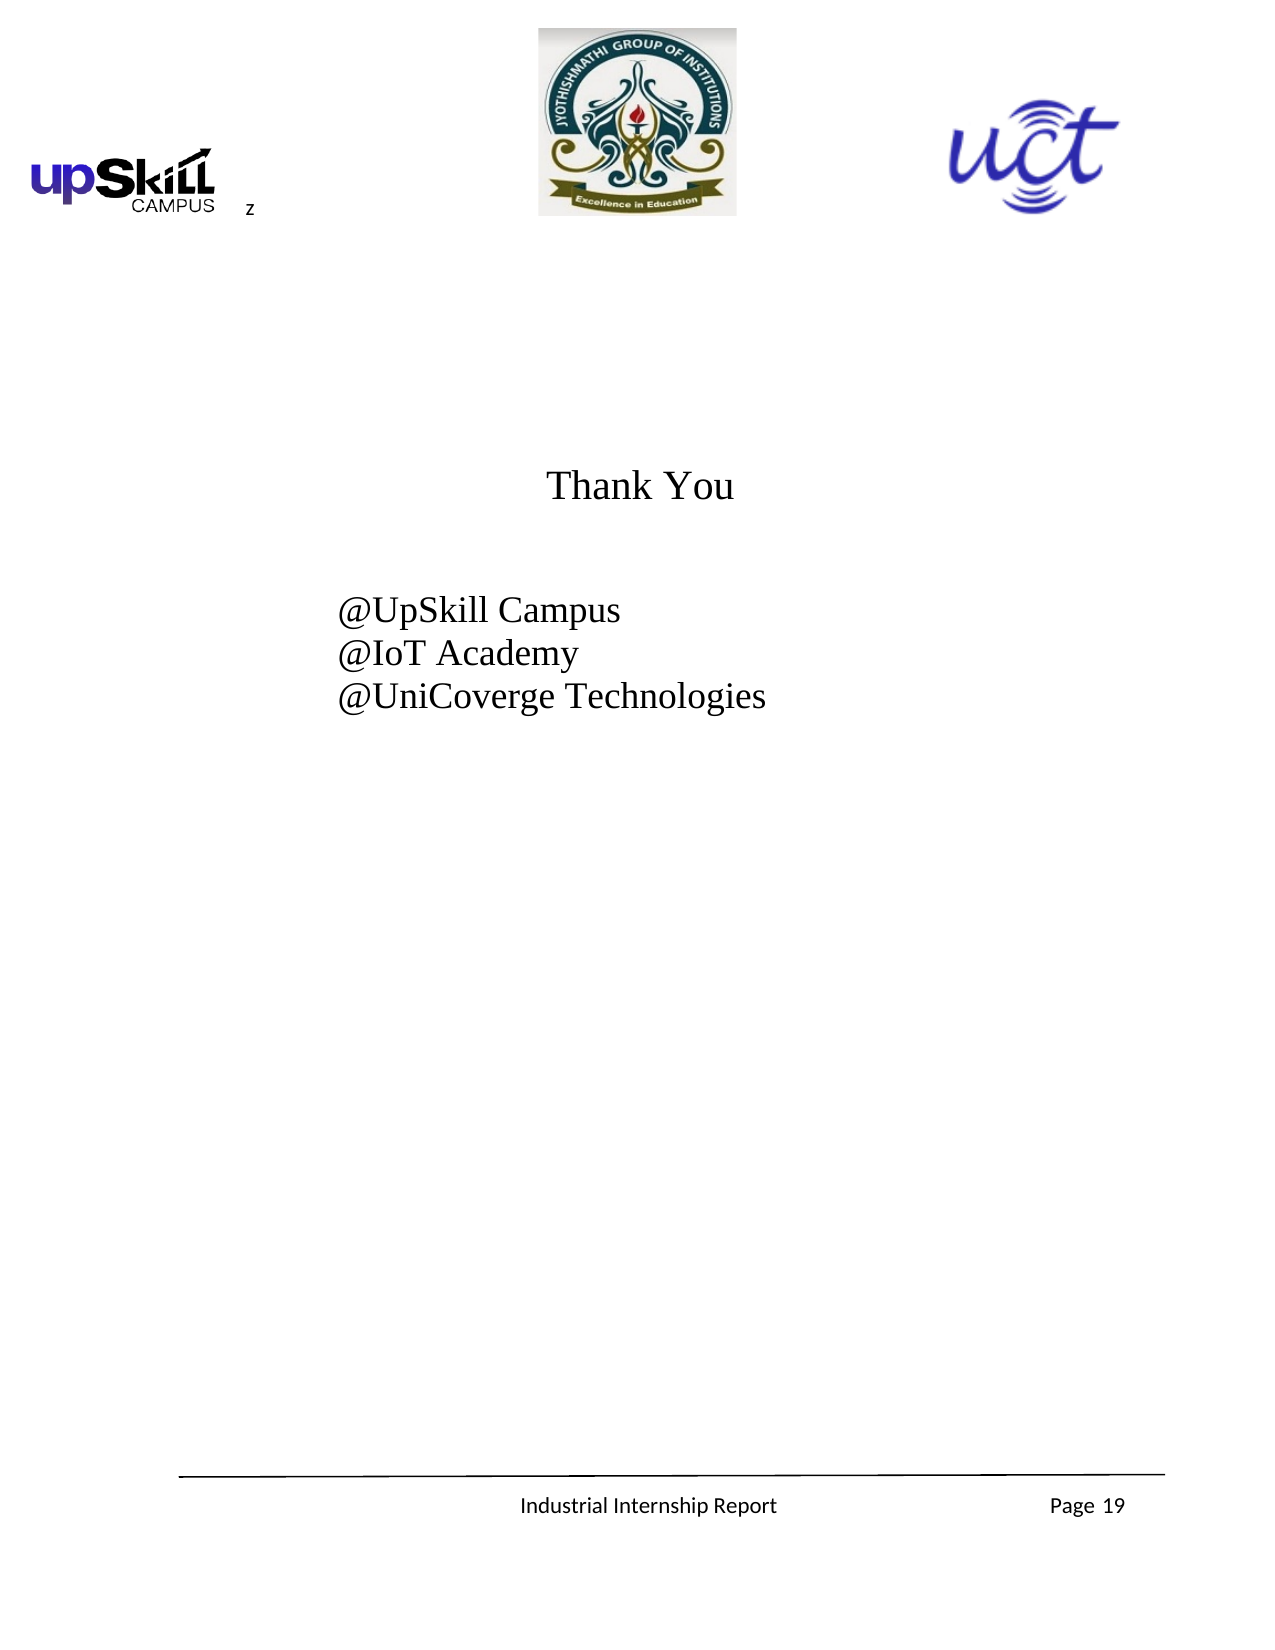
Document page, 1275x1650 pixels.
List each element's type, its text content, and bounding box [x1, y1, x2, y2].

text @UniCoverge Technologies [150, 673, 1125, 717]
text @UpSkill Campus [150, 587, 1125, 630]
picture [0, 135, 246, 216]
picture [946, 90, 1125, 216]
text @IoT Academy [150, 630, 1125, 673]
picture [538, 28, 737, 216]
text Thank You [150, 460, 1125, 508]
